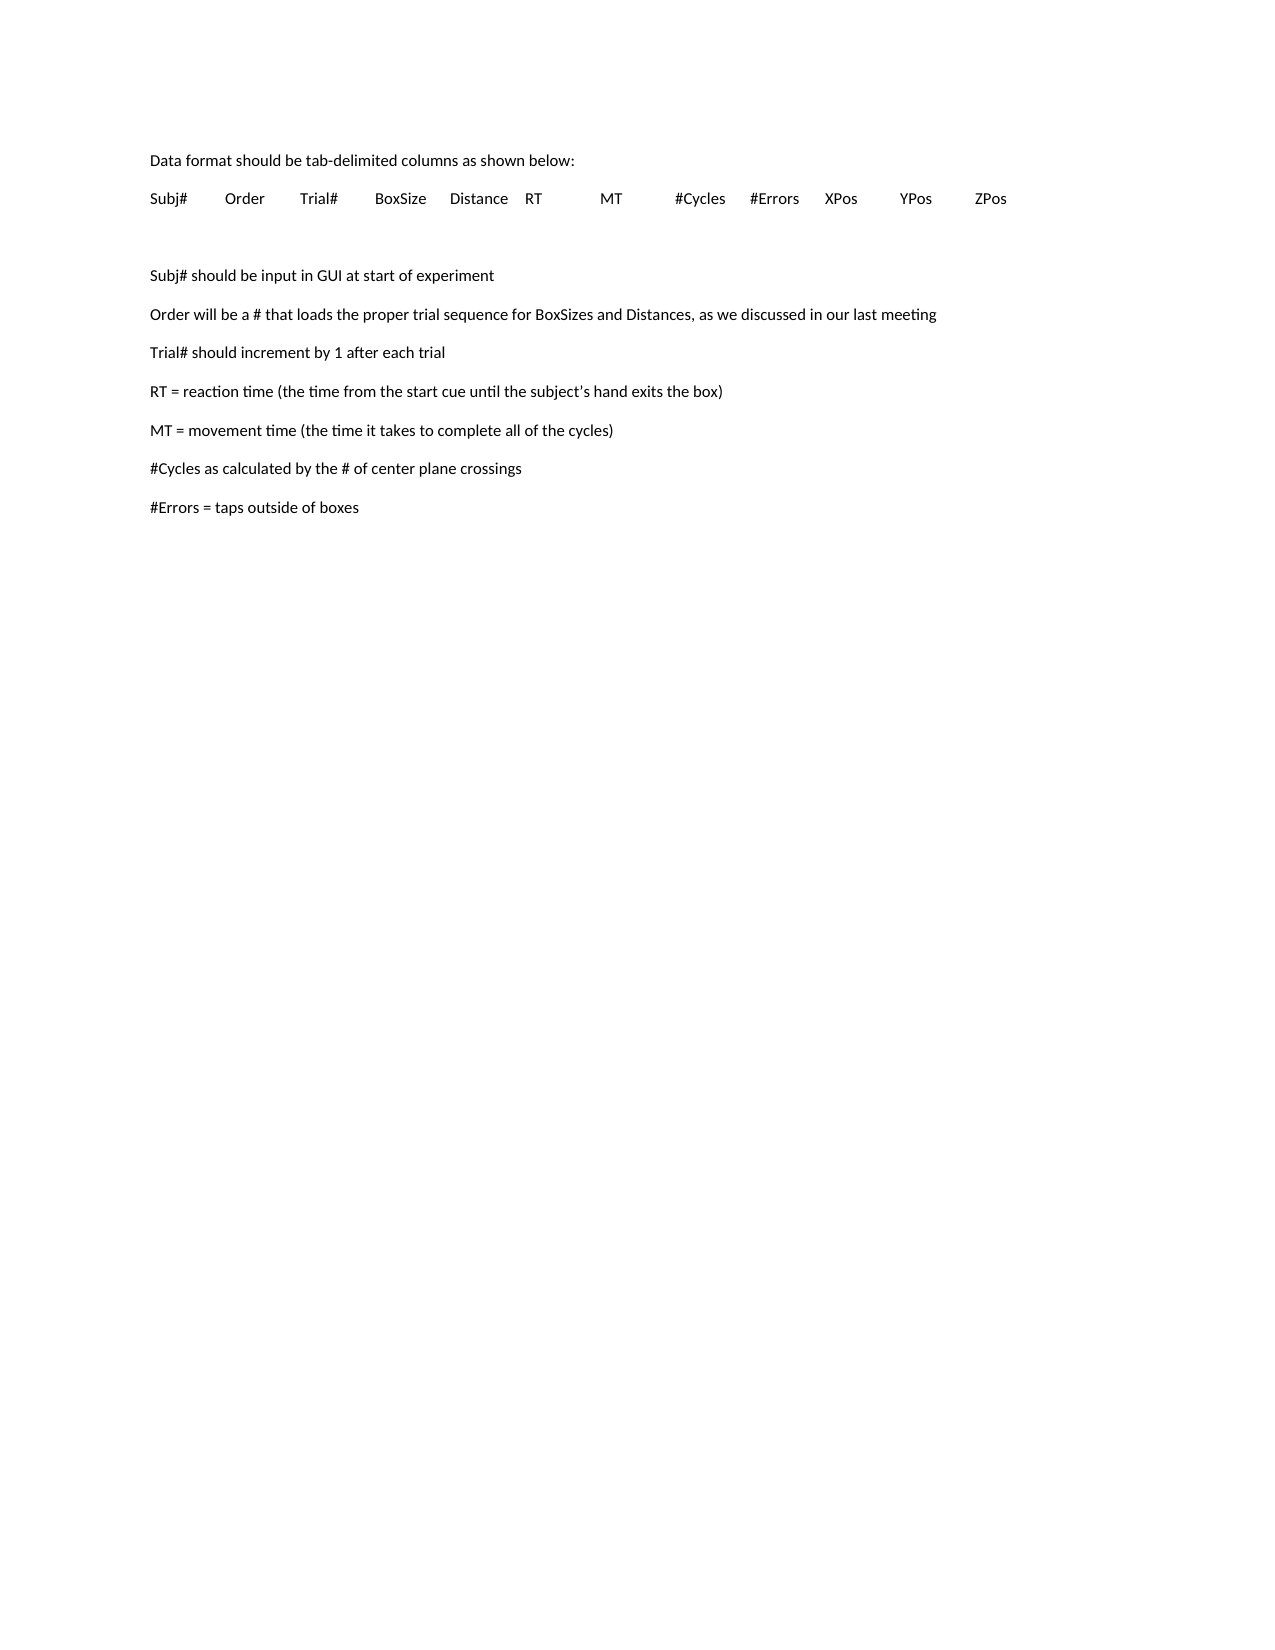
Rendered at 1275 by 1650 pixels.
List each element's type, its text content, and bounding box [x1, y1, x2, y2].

text MT = movement time (the time it takes to complete all of the cycles) [150, 420, 1125, 440]
text #Errors = taps outside of boxes [150, 497, 1125, 517]
text Trial# should increment by 1 after each trial [150, 343, 1125, 363]
text RT = reaction time (the time from the start cue until the subject’s hand exits the box) [150, 381, 1125, 402]
text Subj# Order Trial# BoxSize Distance RT MT #Cycles #Errors XPos YPos ZPos [150, 188, 1125, 209]
text Subj# should be input in GUI at start of experiment [150, 266, 1125, 286]
text #Cycles as calculated by the # of center plane crossings [150, 458, 1125, 479]
text Order will be a # that loads the proper trial sequence for BoxSizes and Distances, as we discussed in our last meeting [150, 304, 1125, 324]
text Data format should be tab-delimited columns as shown below: [150, 150, 1125, 170]
